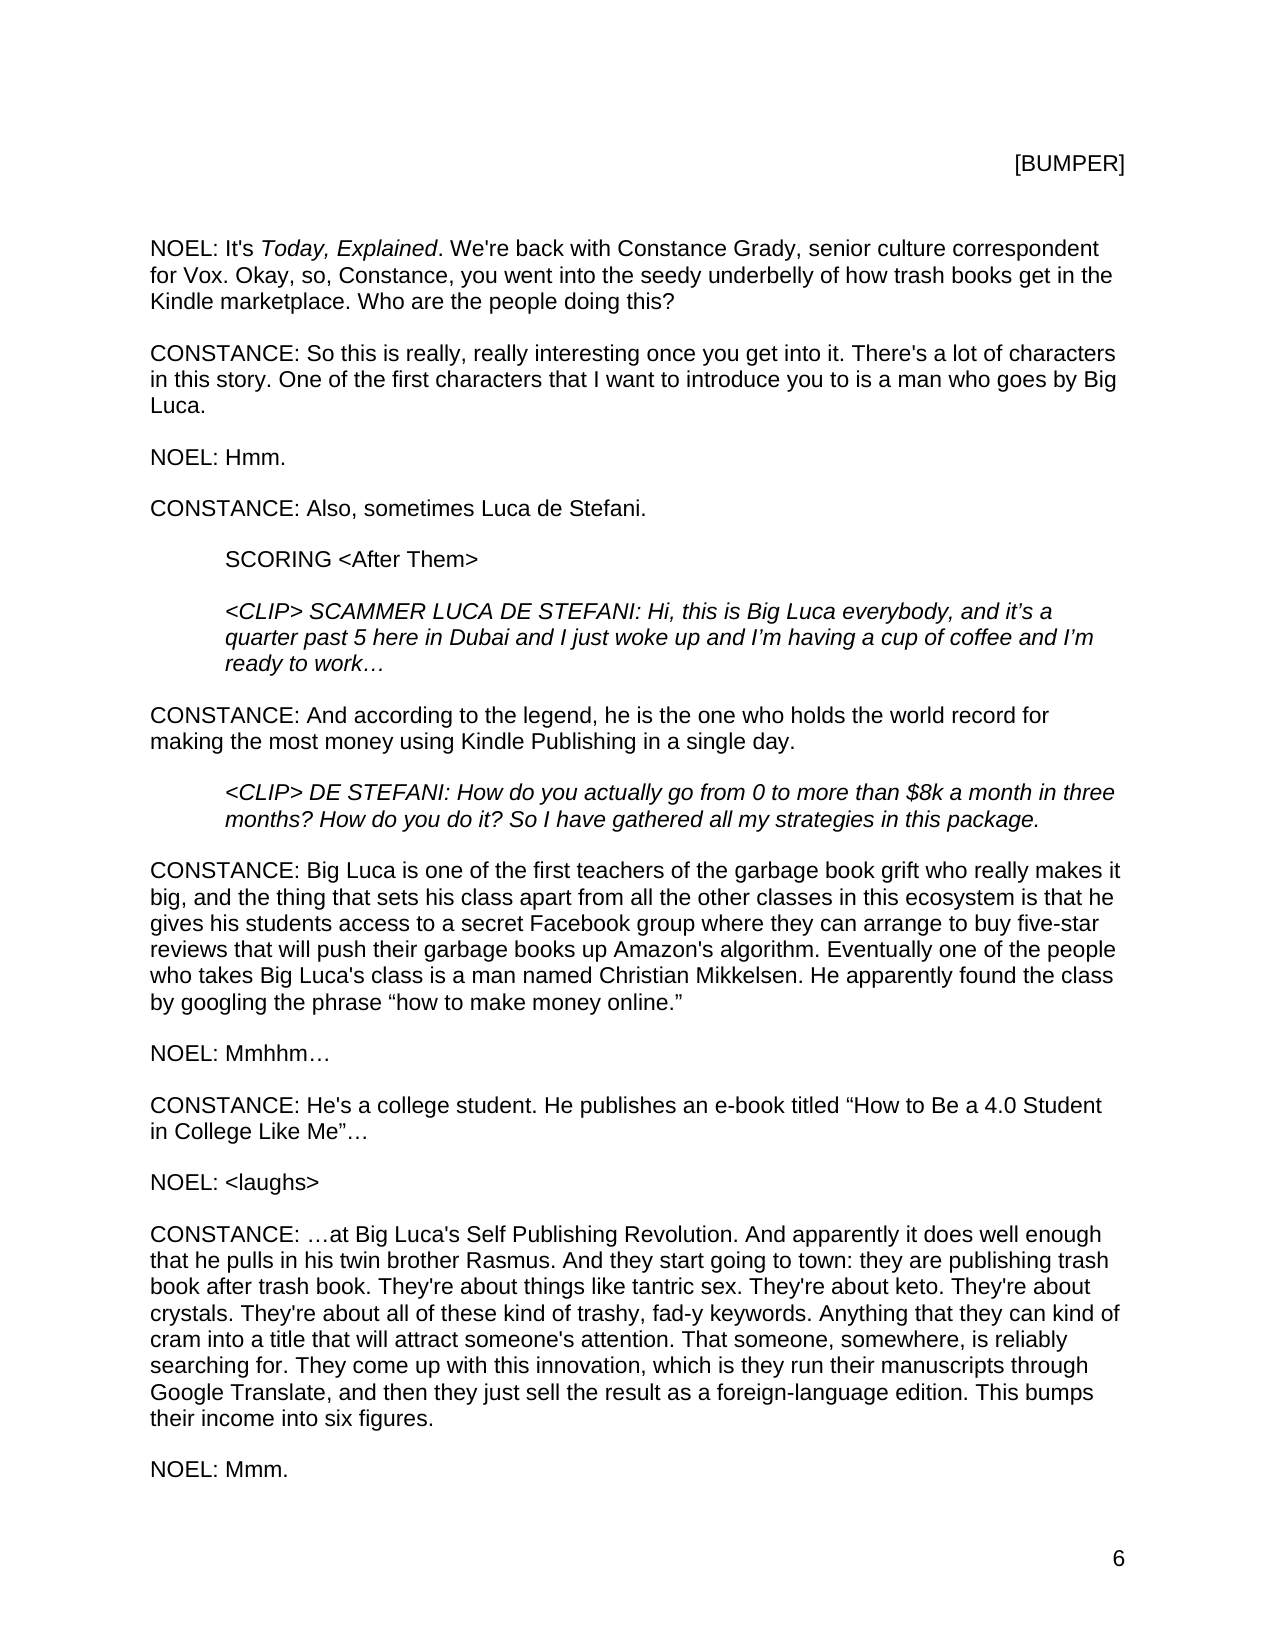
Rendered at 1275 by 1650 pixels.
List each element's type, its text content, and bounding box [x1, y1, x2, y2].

text CONSTANCE: Big Luca is one of the first teachers of the garbage book grift who really makes it big, and the thing that sets his class apart from all the other classes in this ecosystem is that he gives his students access to a secret Facebook group where they can arrange to buy five-star reviews that will push their garbage books up Amazon's algorithm. Eventually one of the people who takes Big Luca's class is a man named Christian Mikkelsen. He apparently found the class by googling the phrase “how to make money online.” [150, 857, 1125, 1015]
text [BUMPER] [150, 150, 1125, 176]
text <CLIP> DE STEFANI: How do you actually go from 0 to more than $8k a month in three months? How do you do it? So I have gathered all my strategies in this package. [225, 779, 1125, 832]
text CONSTANCE: He's a college student. He publishes an e-book titled “How to Be a 4.0 Student in College Like Me”… [150, 1092, 1125, 1144]
text NOEL: It's Today, Explained. We're back with Constance Grady, senior culture correspondent for Vox. Okay, so, Constance, you went into the seedy underbelly of how trash books get in the Kindle marketplace. Who are the people doing this? [150, 235, 1125, 314]
text <CLIP> SCAMMER LUCA DE STEFANI: Hi, this is Big Luca everybody, and it’s a quarter past 5 here in Dubai and I just woke up and I’m having a cup of coffee and I’m ready to work… [225, 598, 1125, 677]
text NOEL: Mmhhm… [150, 1040, 1125, 1067]
text CONSTANCE: So this is really, really interesting once you get into it. There's a lot of characters in this story. One of the first characters that I want to introduce you to is a man who goes by Big Luca. [150, 339, 1125, 418]
text CONSTANCE: …at Big Luca's Self Publishing Revolution. And apparently it does well enough that he pulls in his twin brother Rasmus. And they start going to town: they are publishing trash book after trash book. They're about things like tantric sex. They're about keto. They're about crystals. They're about all of these kind of trashy, fad-y keywords. Anything that they can kind of cram into a title that will attract someone's attention. That someone, somewhere, is reliably searching for. They come up with this innovation, which is they run their manuscripts through Google Translate, and then they just sell the result as a foreign-language edition. This bumps their income into six figures. [150, 1221, 1125, 1431]
text NOEL: Hmm. [150, 443, 1125, 470]
text NOEL: Mmm. [150, 1456, 1125, 1483]
text CONSTANCE: And according to the legend, he is the one who holds the world record for making the most money using Kindle Publishing in a single day. [150, 702, 1125, 754]
text SCORING <After Them> [225, 546, 1125, 573]
text NOEL: <laughs> [150, 1169, 1125, 1196]
text CONSTANCE: Also, sometimes Luca de Stefani. [150, 495, 1125, 521]
